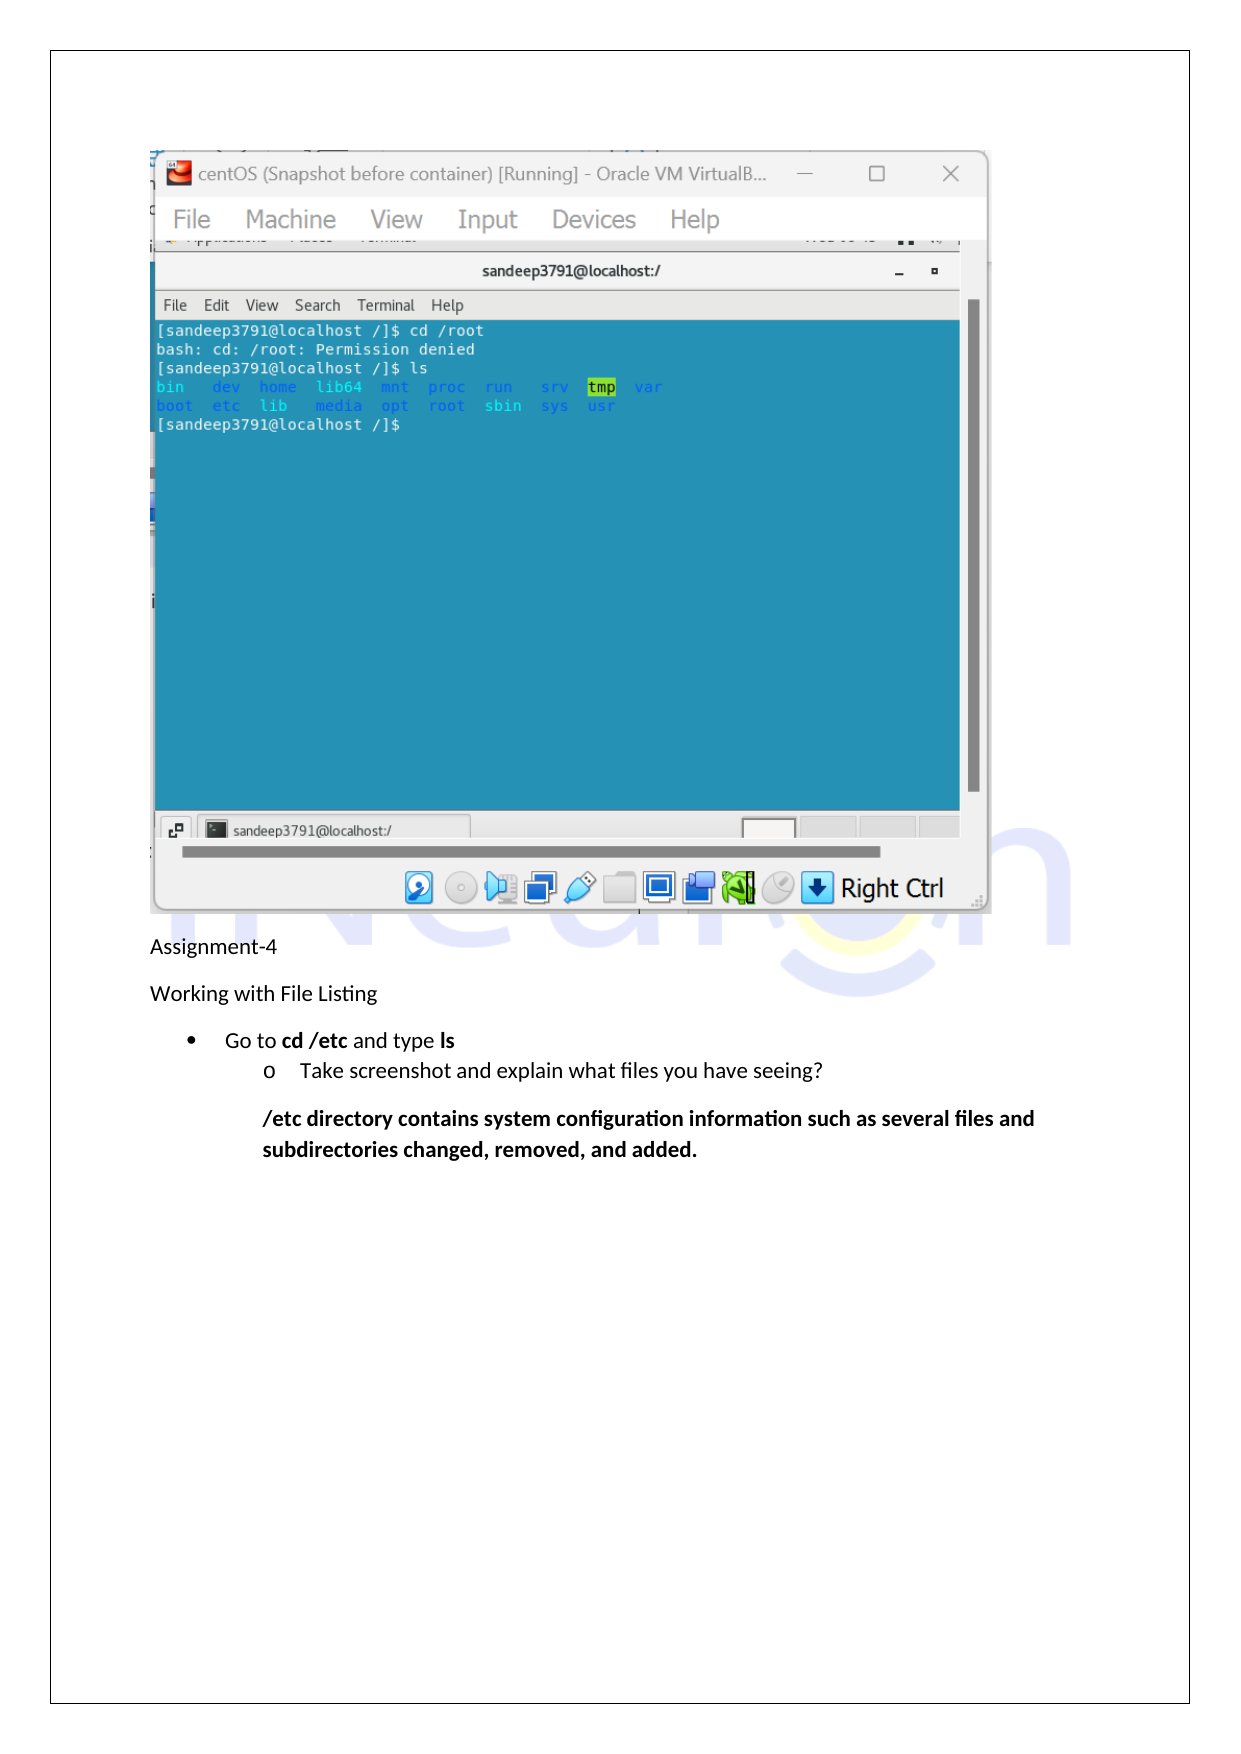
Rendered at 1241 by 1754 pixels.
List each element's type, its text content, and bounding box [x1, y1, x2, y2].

text /etc directory contains system configuration information such as several files and subdirectories changed, removed, and added. [262, 1104, 1090, 1163]
text Assignment-4 [150, 932, 1090, 960]
list Go to cd /etc and type ls [187, 1026, 1090, 1054]
picture [150, 150, 992, 914]
text Working with File Listing [150, 979, 1090, 1007]
list Take screenshot and explain what files you have seeing? [262, 1056, 1090, 1086]
